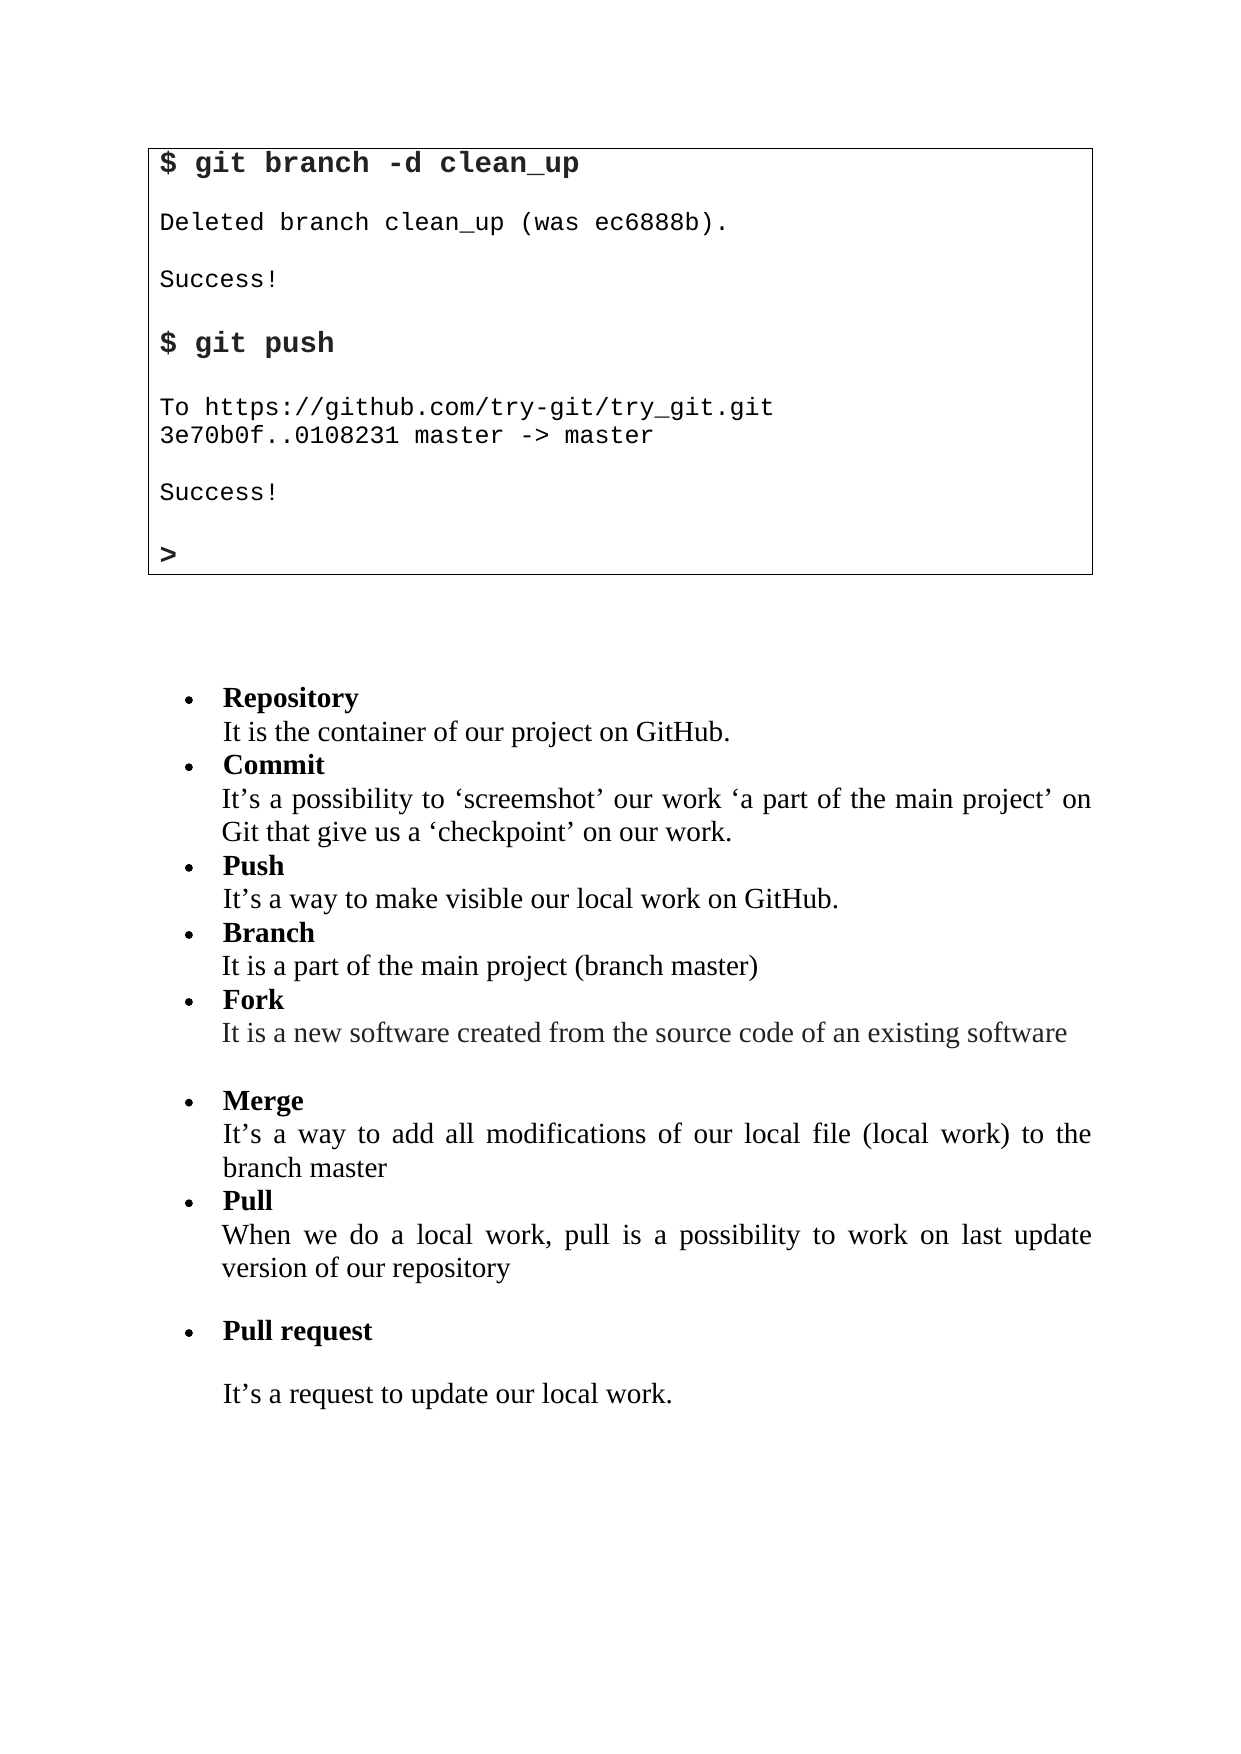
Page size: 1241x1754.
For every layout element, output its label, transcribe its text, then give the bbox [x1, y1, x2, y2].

text When we do a local work, pull is a possibility to work on last update version of our repository [221, 1217, 1093, 1284]
list Commit [185, 747, 1093, 781]
text It’s a way to make visible our local work on GitHub. [223, 881, 1093, 915]
list Fork [185, 982, 1093, 1016]
list Push [185, 848, 1093, 881]
text It’s a request to update our local work. [223, 1376, 1093, 1409]
text It’s a possibility to ‘screemshot’ our work ‘a part of the main project’ on Git that give us a ‘checkpoint’ on our work. [221, 781, 1093, 848]
text It is a part of the main project (branch master) [221, 948, 1093, 982]
list Pull [185, 1183, 1093, 1217]
text It’s a way to add all modifications of our local file (local work) to the branch master [223, 1116, 1093, 1183]
text It is the container of our project on GitHub. [223, 714, 1093, 747]
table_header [149, 149, 1092, 573]
list Merge [185, 1083, 1093, 1116]
list Pull request [185, 1313, 1093, 1347]
list Repository [185, 680, 1093, 714]
text It is a new software created from the source code of an existing software [221, 1016, 1093, 1049]
list Branch [185, 915, 1093, 948]
